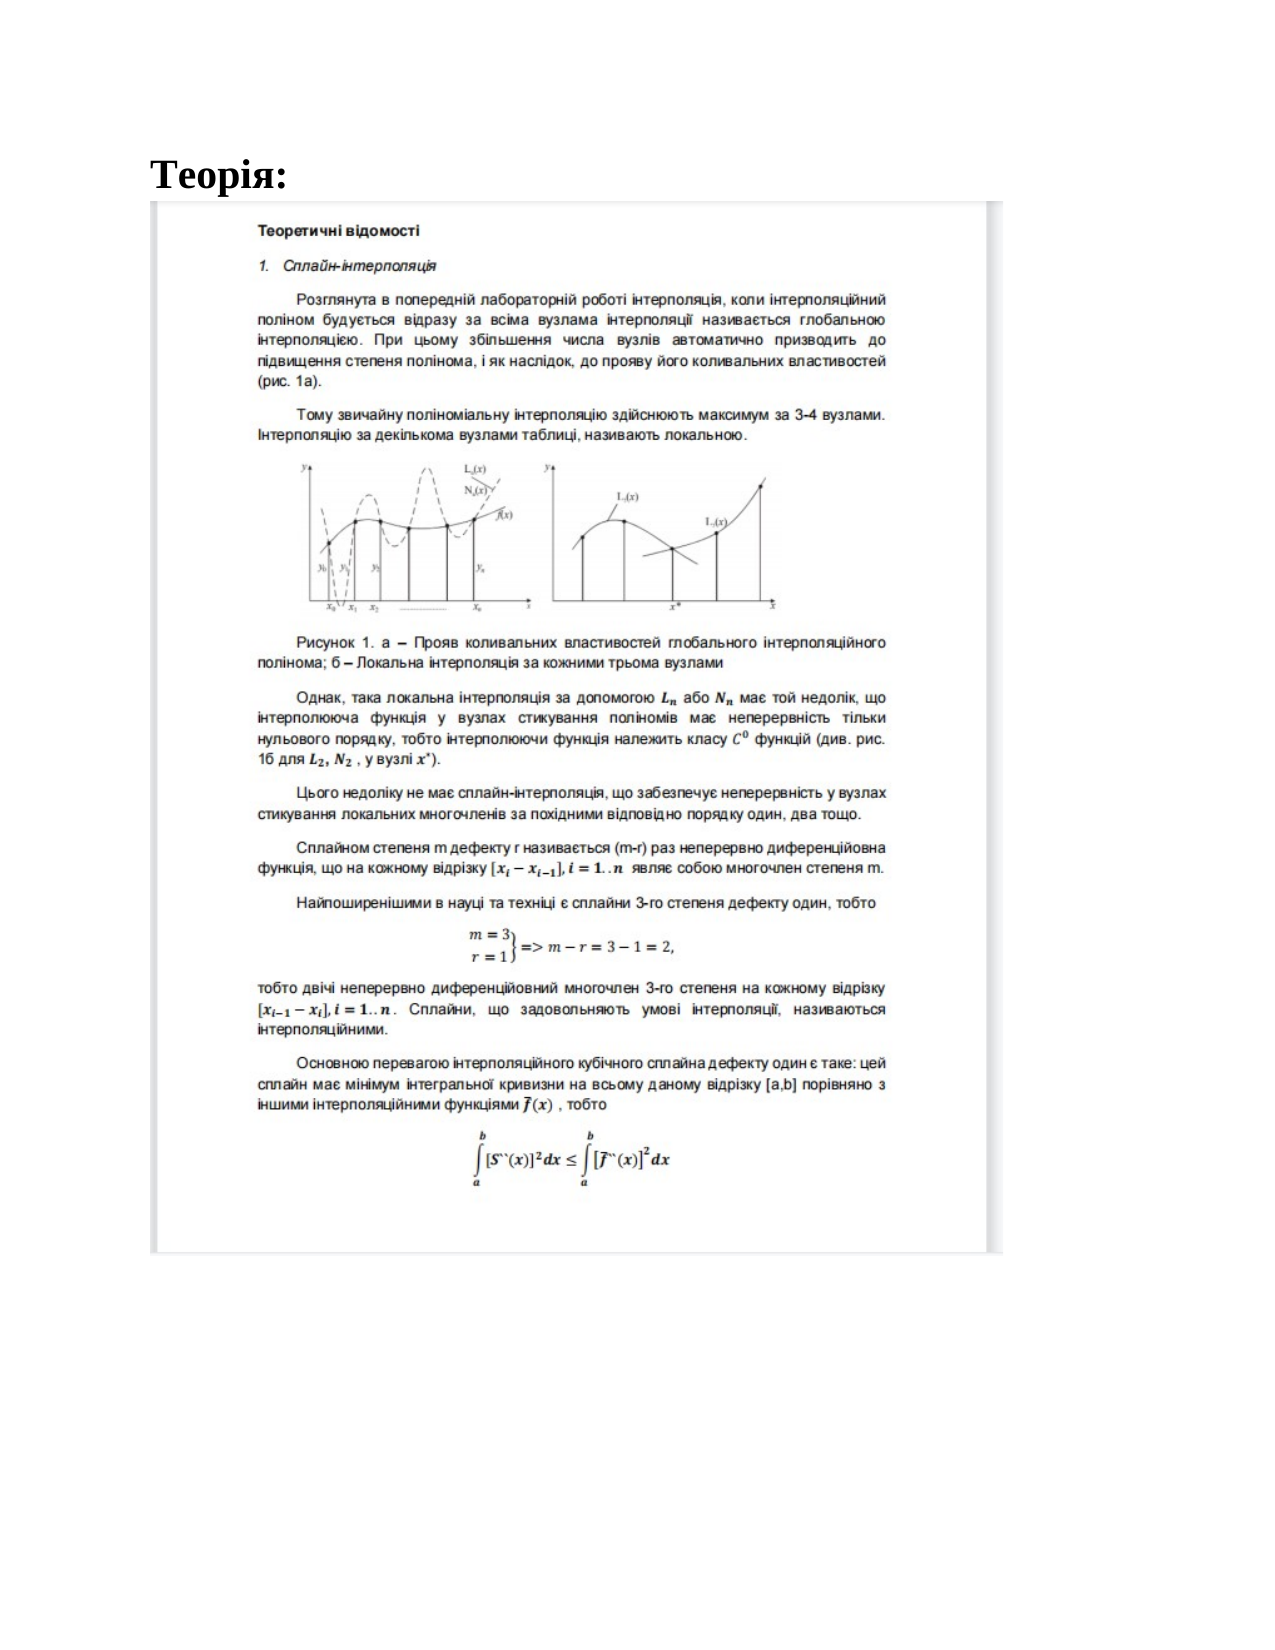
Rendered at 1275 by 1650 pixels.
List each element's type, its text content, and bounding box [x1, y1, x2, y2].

picture [150, 201, 1004, 1256]
